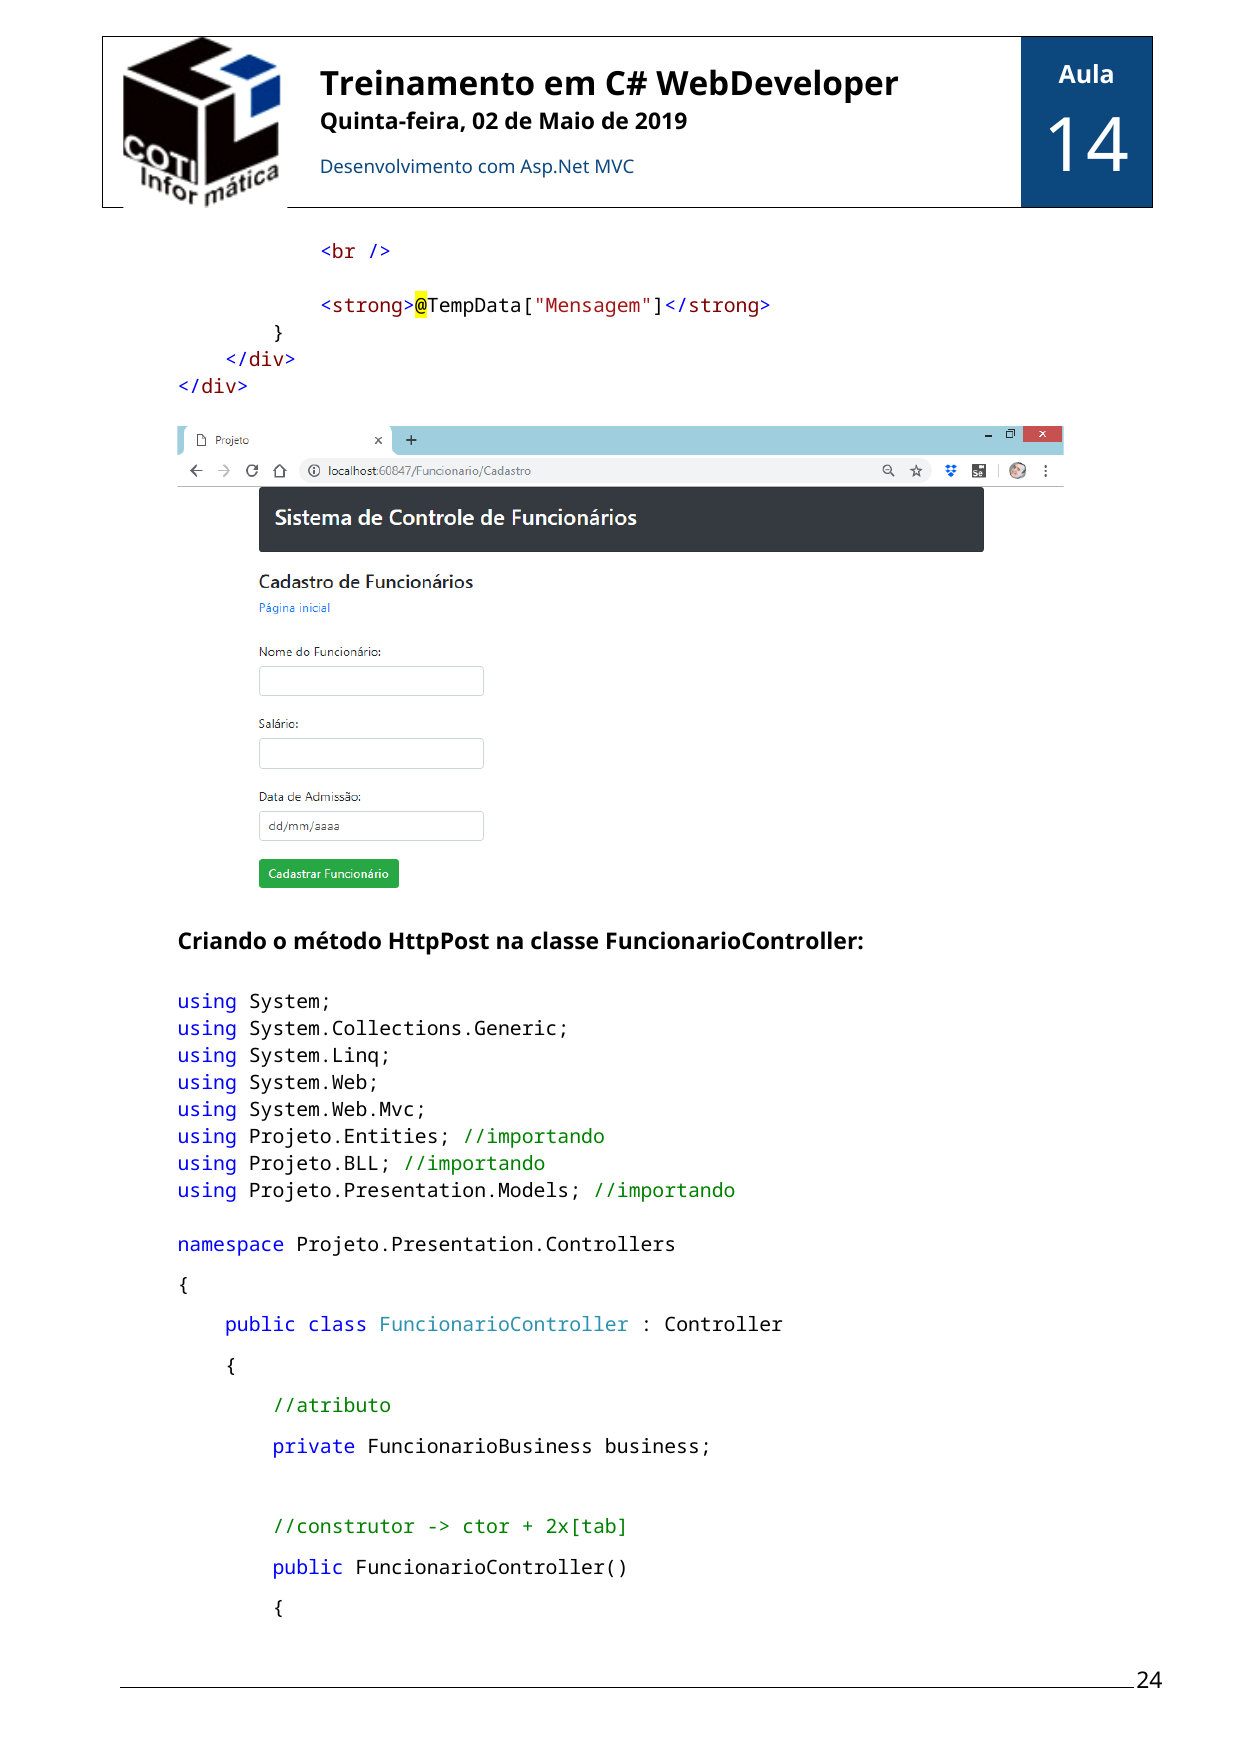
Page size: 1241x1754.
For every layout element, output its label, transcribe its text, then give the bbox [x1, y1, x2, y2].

text public class FuncionarioController : Controller [177, 1311, 1063, 1338]
text <strong>@TempData["Mensagem"]</strong> [177, 291, 415, 318]
text using System.Web; [177, 1068, 1063, 1095]
text using System.Web.Mvc; [177, 1095, 1063, 1122]
text using System.Linq; [177, 1041, 1063, 1068]
text { [177, 1270, 1063, 1297]
text } [177, 318, 1063, 345]
text Criando o método HttpPost na classe FuncionarioController: [177, 924, 1063, 956]
text public FuncionarioController() [177, 1553, 1063, 1580]
text { [177, 1594, 1063, 1621]
text using Projeto.Entities; //importando [177, 1122, 1063, 1149]
text using System.Collections.Generic; [177, 1014, 1063, 1041]
text //atributo [177, 1392, 1063, 1418]
picture [177, 426, 1064, 894]
text //construtor -> ctor + 2x[tab] [177, 1513, 1063, 1540]
text </div> [177, 345, 1063, 372]
text private FuncionarioBusiness business; [177, 1432, 1063, 1459]
text <strong>@TempData["Mensagem"]</strong> [427, 291, 1063, 318]
text using Projeto.BLL; //importando [177, 1149, 1063, 1176]
text <br /> [177, 237, 1063, 264]
text using System; [177, 987, 1063, 1014]
text { [177, 1351, 1063, 1378]
text </div> [177, 372, 1063, 399]
text using Projeto.Presentation.Models; //importando [177, 1176, 1063, 1203]
text namespace Projeto.Presentation.Controllers [177, 1230, 1063, 1257]
